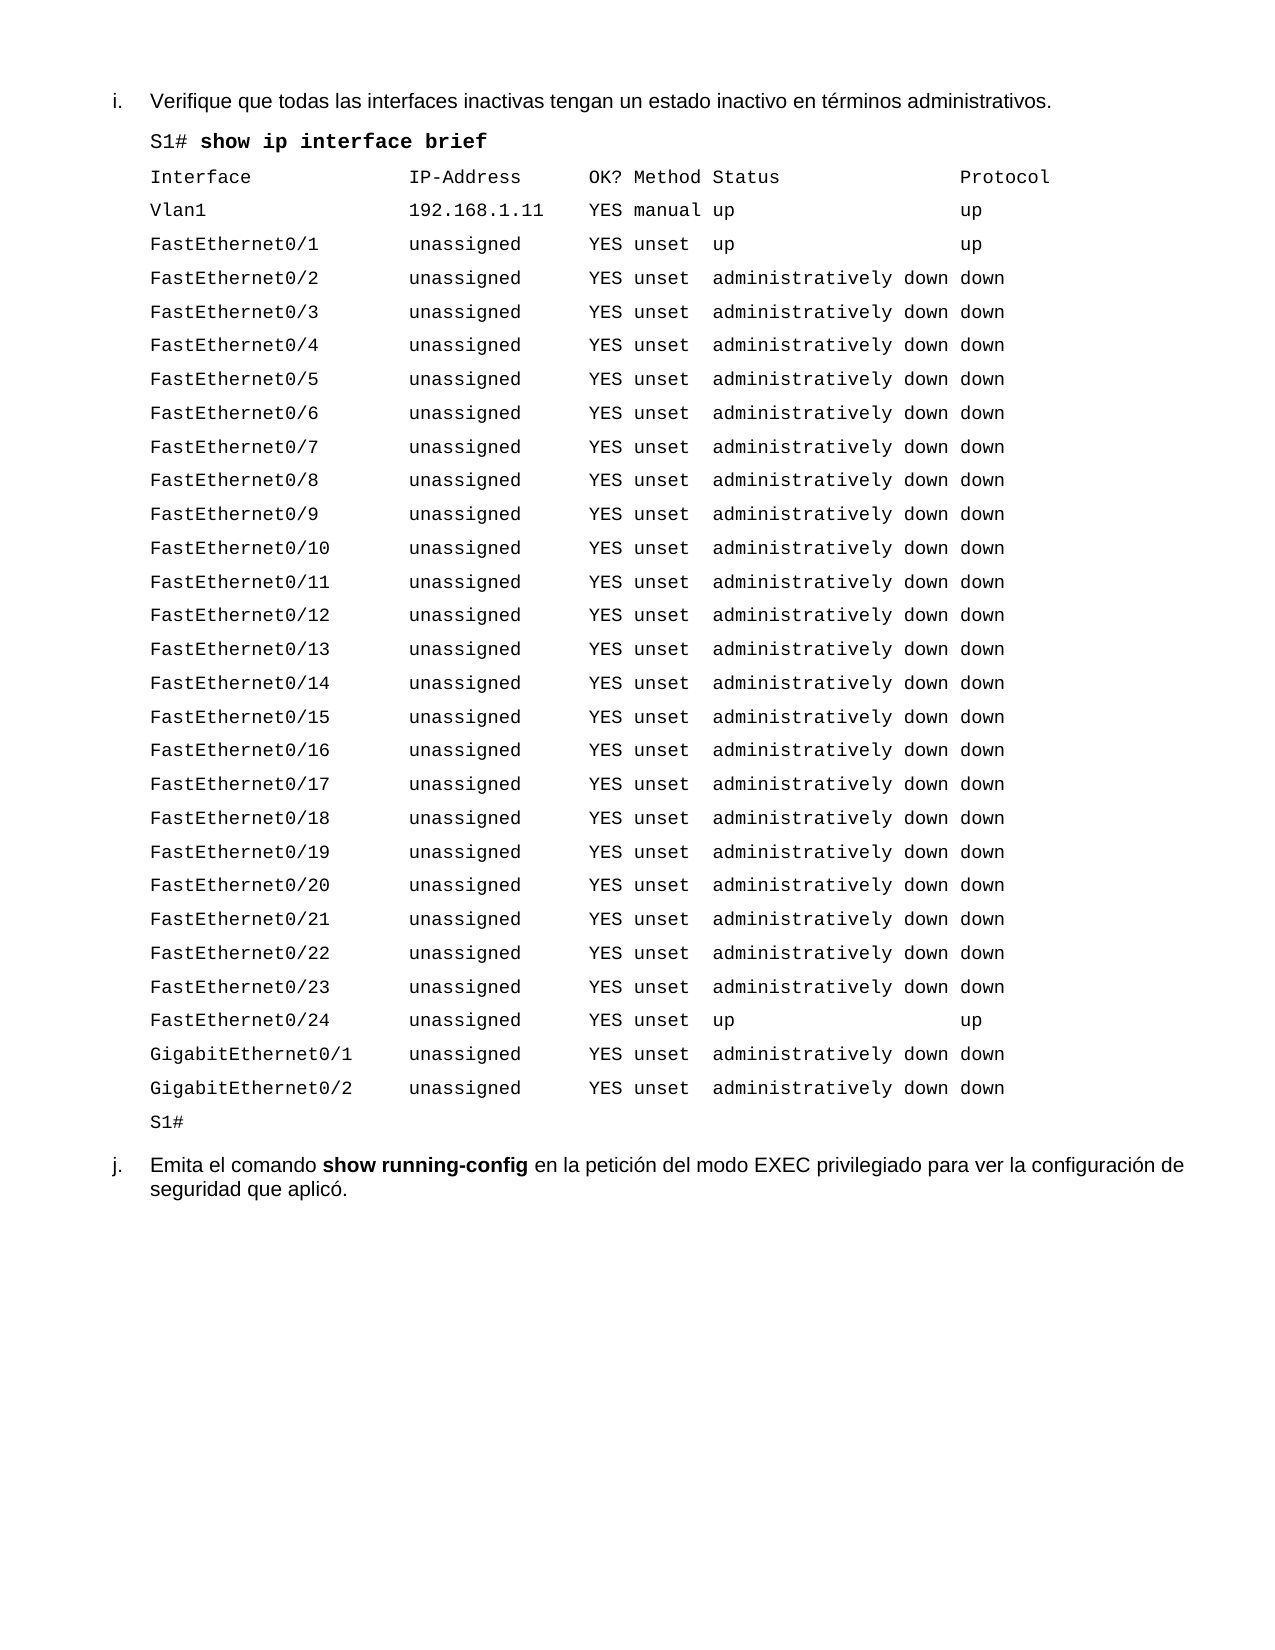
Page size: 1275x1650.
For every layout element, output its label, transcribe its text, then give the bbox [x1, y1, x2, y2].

text FastEthernet0/16 unassigned YES unset administratively down down [150, 741, 1200, 762]
text FastEthernet0/2 unassigned YES unset administratively down down [150, 269, 1200, 290]
text FastEthernet0/19 unassigned YES unset administratively down down [150, 842, 1200, 864]
text GigabitEthernet0/2 unassigned YES unset administratively down down [150, 1079, 1200, 1100]
text FastEthernet0/9 unassigned YES unset administratively down down [150, 505, 1200, 526]
text FastEthernet0/1 unassigned YES unset up up [150, 235, 1200, 256]
text S1# show ip interface brief [150, 131, 1200, 155]
text FastEthernet0/21 unassigned YES unset administratively down down [150, 910, 1200, 931]
text FastEthernet0/12 unassigned YES unset administratively down down [150, 606, 1200, 627]
text FastEthernet0/6 unassigned YES unset administratively down down [150, 404, 1200, 425]
text FastEthernet0/18 unassigned YES unset administratively down down [150, 809, 1200, 830]
text FastEthernet0/5 unassigned YES unset administratively down down [150, 370, 1200, 391]
text FastEthernet0/3 unassigned YES unset administratively down down [150, 302, 1200, 324]
text FastEthernet0/11 unassigned YES unset administratively down down [150, 572, 1200, 594]
text Interface IP-Address OK? Method Status Protocol [150, 167, 1200, 189]
text FastEthernet0/10 unassigned YES unset administratively down down [150, 539, 1200, 560]
text FastEthernet0/24 unassigned YES unset up up [150, 1011, 1200, 1032]
text Vlan1 192.168.1.11 YES manual up up [150, 201, 1200, 222]
text GigabitEthernet0/1 unassigned YES unset administratively down down [150, 1045, 1200, 1066]
text FastEthernet0/23 unassigned YES unset administratively down down [150, 977, 1200, 999]
text FastEthernet0/15 unassigned YES unset administratively down down [150, 707, 1200, 729]
text Verifique que todas las interfaces inactivas tengan un estado inactivo en términos administrativos. [112, 89, 1200, 113]
text S1# [150, 1112, 1200, 1134]
text Emita el comando show running-config en la petición del modo EXEC privilegiado para ver la configuración de seguridad que aplicó. [112, 1152, 1200, 1200]
text FastEthernet0/8 unassigned YES unset administratively down down [150, 471, 1200, 492]
text FastEthernet0/14 unassigned YES unset administratively down down [150, 674, 1200, 695]
text FastEthernet0/4 unassigned YES unset administratively down down [150, 336, 1200, 357]
text FastEthernet0/7 unassigned YES unset administratively down down [150, 437, 1200, 459]
text FastEthernet0/22 unassigned YES unset administratively down down [150, 944, 1200, 965]
text FastEthernet0/20 unassigned YES unset administratively down down [150, 876, 1200, 897]
text FastEthernet0/17 unassigned YES unset administratively down down [150, 775, 1200, 796]
text FastEthernet0/13 unassigned YES unset administratively down down [150, 640, 1200, 661]
